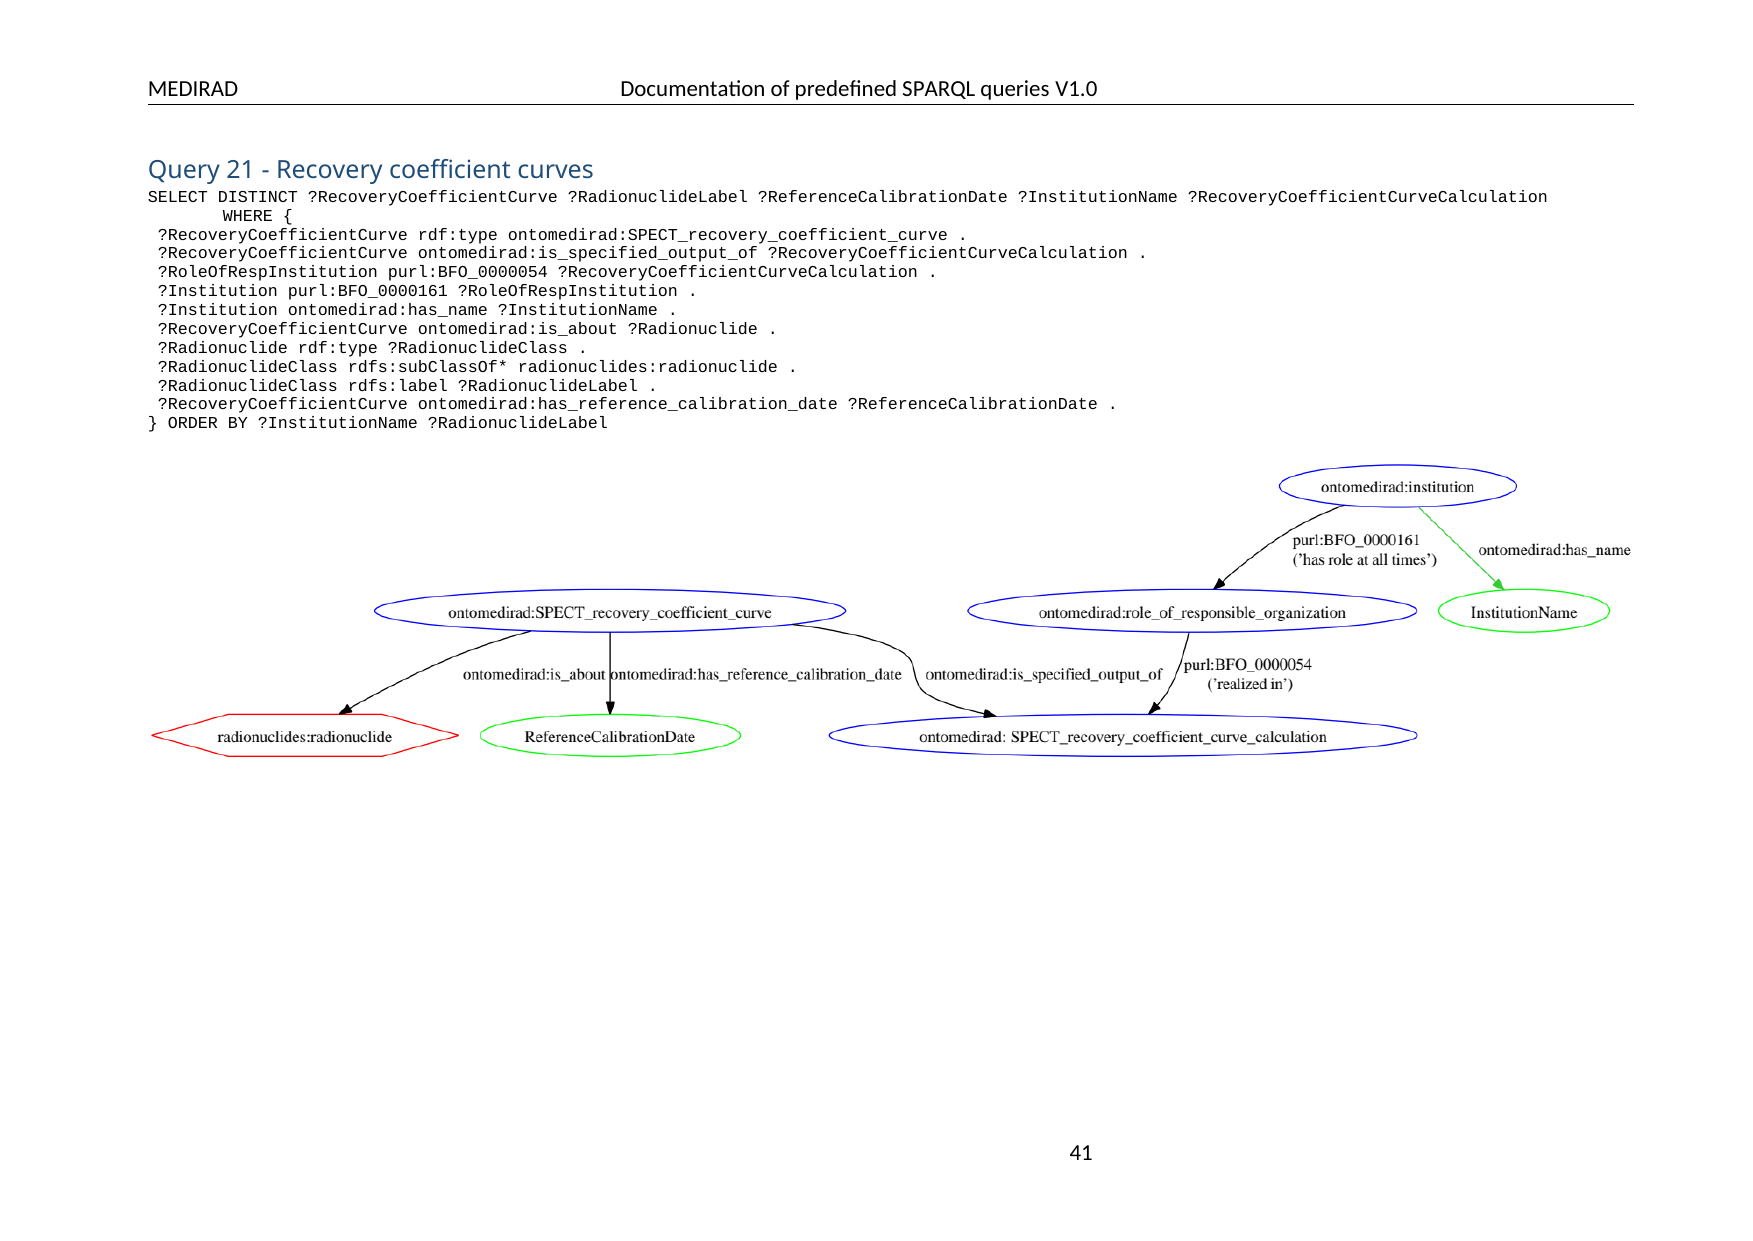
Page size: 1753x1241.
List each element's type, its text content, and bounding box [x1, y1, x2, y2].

text ?RecoveryCoefficientCurve ontomedirad:is_about ?Radionuclide . [148, 321, 1634, 339]
text } ORDER BY ?InstitutionName ?RadionuclideLabel [148, 415, 1634, 434]
text ?Radionuclide rdf:type ?RadionuclideClass . [148, 339, 1634, 358]
text ?RecoveryCoefficientCurve ontomedirad:has_reference_calibration_date ?ReferenceCalibrationDate . [148, 396, 1634, 415]
text ?RoleOfRespInstitution purl:BFO_0000054 ?RecoveryCoefficientCurveCalculation . [148, 264, 1634, 283]
text ?RecoveryCoefficientCurve ontomedirad:is_specified_output_of ?RecoveryCoefficientCurveCalculation . [148, 245, 1634, 264]
text ?Institution ontomedirad:has_name ?InstitutionName . [148, 302, 1634, 321]
text ?Institution purl:BFO_0000161 ?RoleOfRespInstitution . [148, 283, 1634, 302]
text ?RadionuclideClass rdfs:subClassOf* radionuclides:radionuclide . [148, 358, 1634, 377]
text SELECT DISTINCT ?RecoveryCoefficientCurve ?RadionuclideLabel ?ReferenceCalibrationDate ?InstitutionName ?RecoveryCoefficientCurveCalculation [148, 188, 1634, 207]
text ?RadionuclideClass rdfs:label ?RadionuclideLabel . [148, 377, 1634, 396]
subtitle Query 21 - Recovery coefficient curves [148, 152, 1634, 186]
text WHERE { [148, 207, 1634, 226]
text ?RecoveryCoefficientCurve rdf:type ontomedirad:SPECT_recovery_coefficient_curve . [148, 226, 1634, 245]
